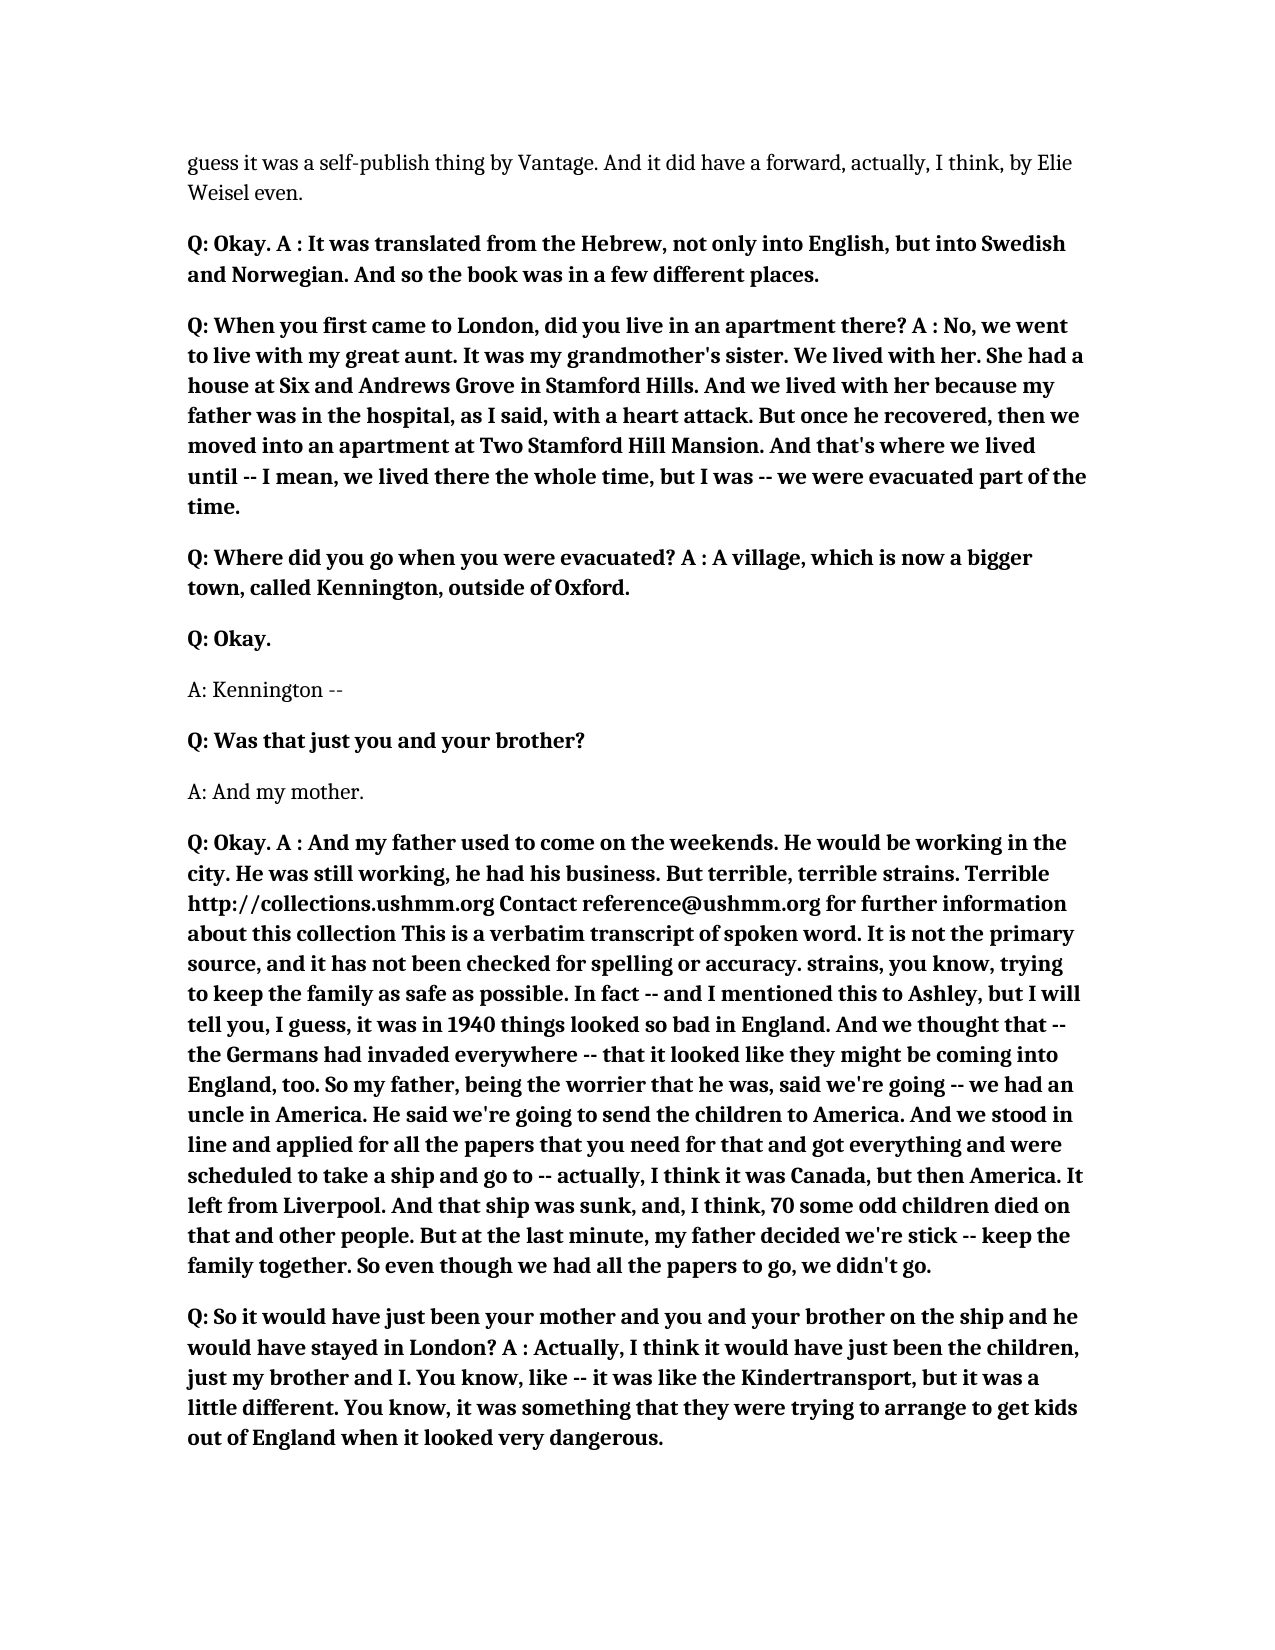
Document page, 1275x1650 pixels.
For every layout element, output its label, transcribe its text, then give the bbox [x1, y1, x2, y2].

text Q: Okay. A : And my father used to come on the weekends. He would be working in the city. He was still working, he had his business. But terrible, terrible strains. Terrible http://collections.ushmm.org Contact reference@ushmm.org for further information about this collection This is a verbatim transcript of spoken word. It is not the primary source, and it has not been checked for spelling or accuracy. strains, you know, trying to keep the family as safe as possible. In fact -- and I mentioned this to Ashley, but I will tell you, I guess, it was in 1940 things looked so bad in England. And we thought that -- the Germans had invaded everywhere -- that it looked like they might be coming into England, too. So my father, being the worrier that he was, said we're going -- we had an uncle in America. He said we're going to send the children to America. And we stood in line and applied for all the papers that you need for that and got everything and were scheduled to take a ship and go to -- actually, I think it was Canada, but then America. It left from Liverpool. And that ship was sunk, and, I think, 70 some odd children died on that and other people. But at the last minute, my father decided we're stick -- keep the family together. So even though we had all the papers to go, we didn't go. [187, 830, 1087, 1279]
text Q: Okay. A : It was translated from the Hebrew, not only into English, but into Swedish and Norwegian. And so the book was in a few different places. [187, 231, 1087, 288]
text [187, 150, 1087, 207]
text A: Kennington -- [187, 677, 1087, 703]
text A: And my mother. [187, 779, 1087, 806]
text Q: Okay. [187, 626, 1087, 652]
text Q: Was that just you and your brother? [187, 728, 1087, 754]
text Q: Where did you go when you were evacuated? A : A village, which is now a bigger town, called Kennington, outside of Oxford. [187, 545, 1087, 601]
text Q: So it would have just been your mother and you and your brother on the ship and he would have stayed in London? A : Actually, I think it would have just been the children, just my brother and I. You know, like -- it was like the Kindertransport, but it was a little different. You know, it was something that they were trying to arrange to get kids out of England when it looked very dangerous. [187, 1304, 1087, 1451]
text Q: When you first came to London, did you live in an apartment there? A : No, we went to live with my great aunt. It was my grandmother's sister. We lived with her. She had a house at Six and Andrews Grove in Stamford Hills. And we lived with her because my father was in the hospital, as I said, with a heart attack. But once he recovered, then we moved into an apartment at Two Stamford Hill Mansion. And that's where we lived until -- I mean, we lived there the whole time, but I was -- we were evacuated part of the time. [187, 312, 1087, 520]
